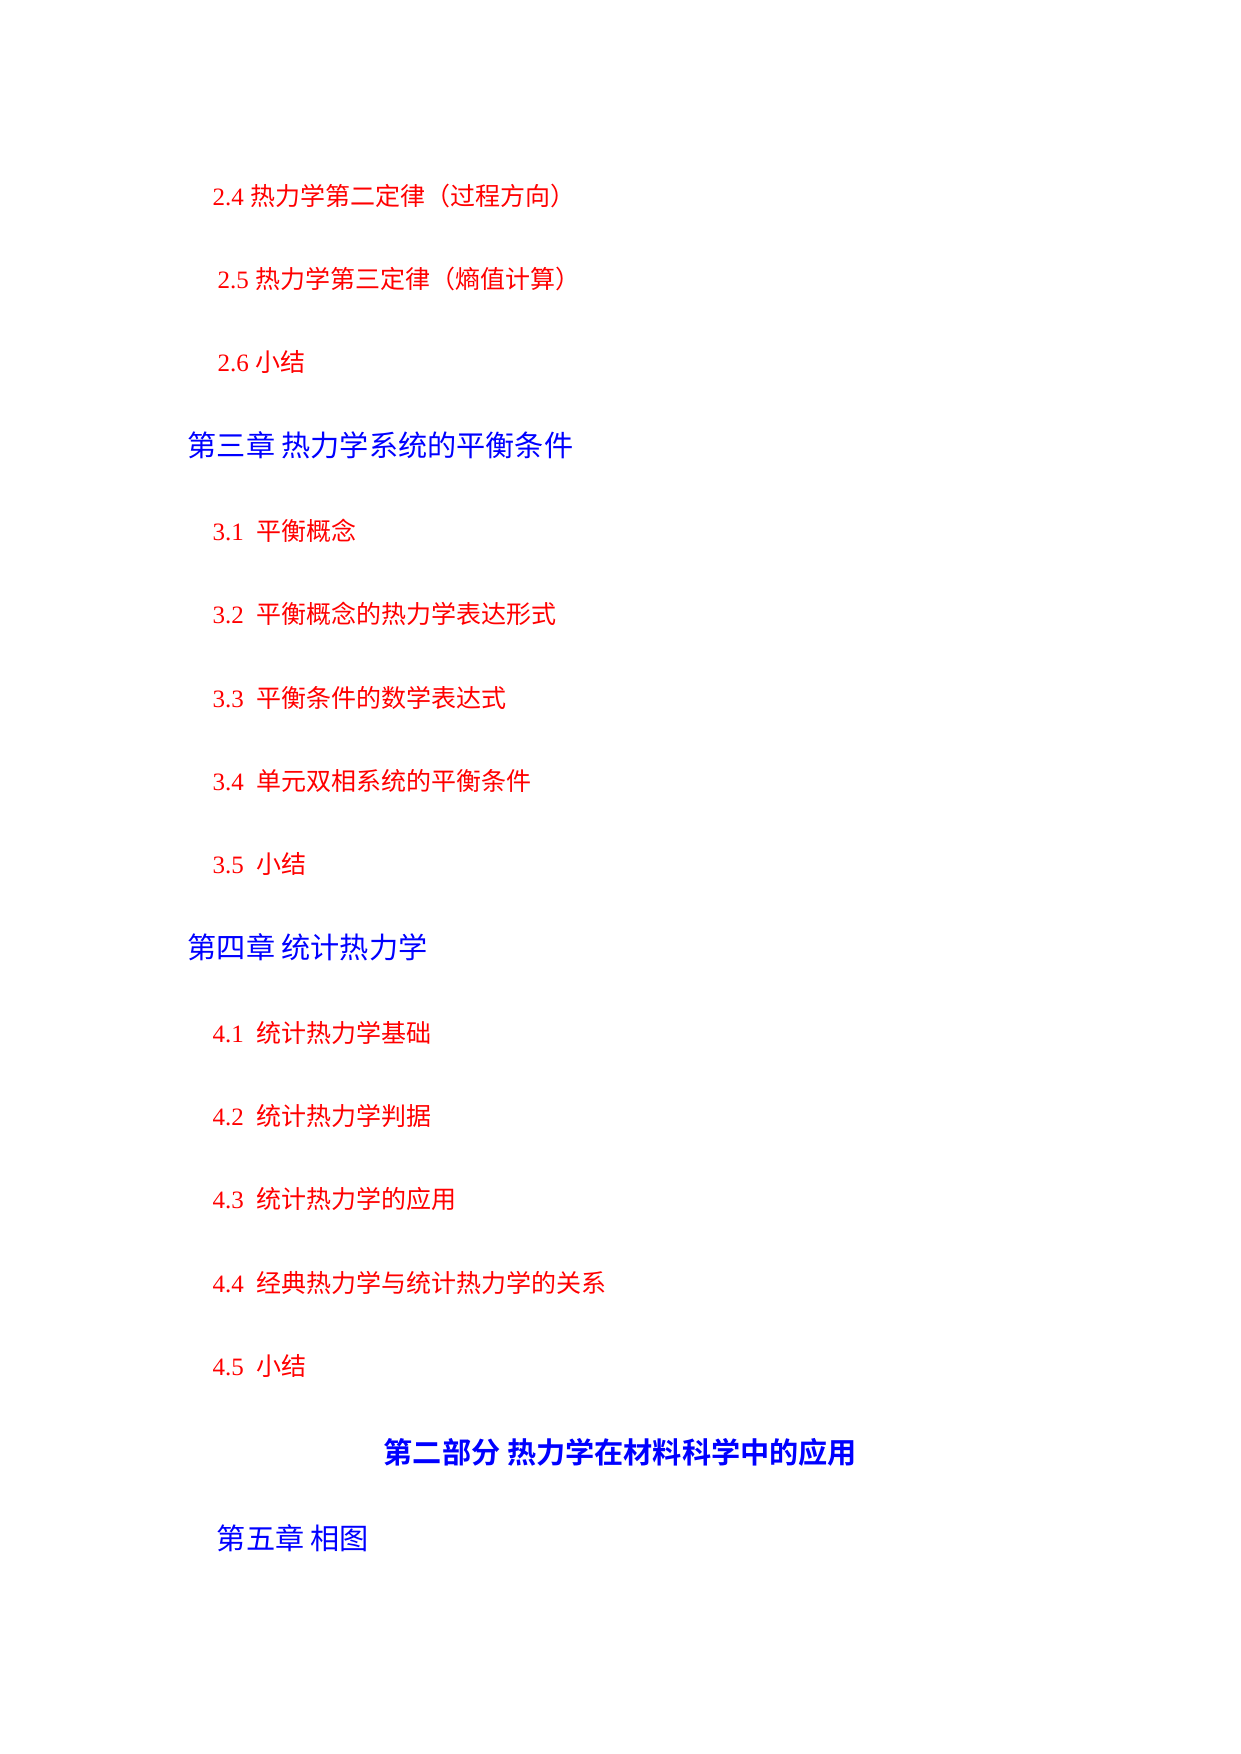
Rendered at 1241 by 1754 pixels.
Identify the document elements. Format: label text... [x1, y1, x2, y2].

text 4.5 小结 [187, 1332, 1053, 1397]
text 4.3 统计热力学的应用 [187, 1166, 1053, 1231]
text 第二部分 热力学在材料科学中的应用 [187, 1418, 1053, 1483]
text 2.6 小结 [187, 328, 1053, 393]
text 3.2 平衡概念的热力学表达形式 [187, 581, 1053, 646]
text 第五章 相图 [187, 1504, 1053, 1569]
text 第四章 统计热力学 [187, 913, 1053, 978]
text 4.1 统计热力学基础 [187, 999, 1053, 1064]
text 3.5 小结 [187, 830, 1053, 895]
text 4.4 经典热力学与统计热力学的关系 [187, 1249, 1053, 1314]
text 4.2 统计热力学判据 [187, 1082, 1053, 1147]
text 2.4 热力学第二定律（过程方向） [187, 162, 1053, 227]
text 2.5 热力学第三定律（熵值计算） [187, 245, 1053, 310]
text 3.1 平衡概念 [187, 497, 1053, 562]
text 第三章 热力学系统的平衡条件 [187, 411, 1053, 476]
text 3.3 平衡条件的数学表达式 [187, 664, 1053, 729]
text 3.4 单元双相系统的平衡条件 [187, 747, 1053, 812]
